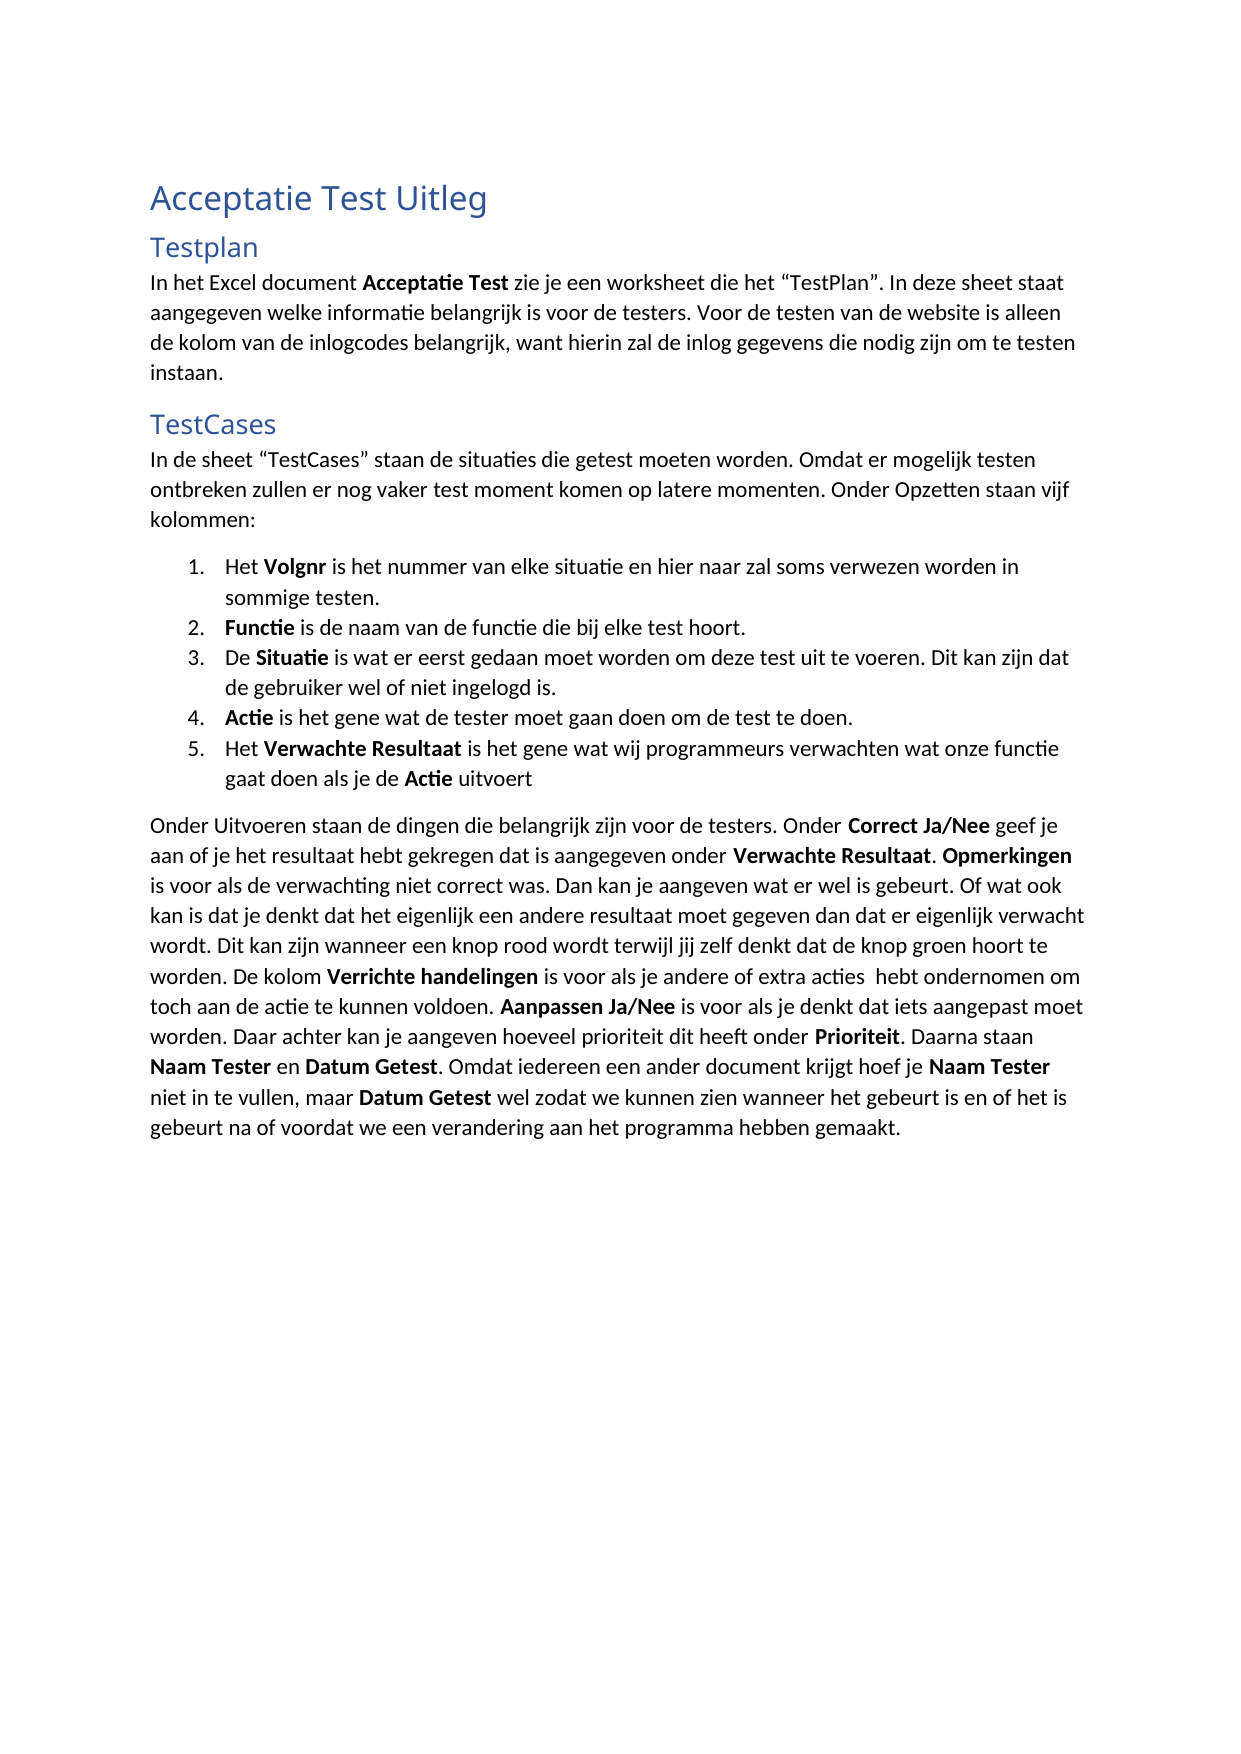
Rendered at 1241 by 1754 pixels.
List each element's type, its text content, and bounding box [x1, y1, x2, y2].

subtitle Acceptatie Test Uitleg [150, 175, 1090, 220]
text In het Excel document Acceptatie Test zie je een worksheet die het “TestPlan”. In deze sheet staat aangegeven welke informatie belangrijk is voor de testers. Voor de testen van de website is alleen de kolom van de inlogcodes belangrijk, want hierin zal de inlog gegevens die nodig zijn om te testen instaan. [150, 268, 1090, 387]
list Actie is het gene wat de tester moet gaan doen om de test te doen. [187, 703, 1090, 732]
list Het Volgnr is het nummer van elke situatie en hier naar zal soms verwezen worden in sommige testen. [187, 552, 1090, 611]
subtitle Testplan [150, 228, 1090, 265]
text Onder Uitvoeren staan de dingen die belangrijk zijn voor de testers. Onder Correct Ja/Nee geef je aan of je het resultaat hebt gekregen dat is aangegeven onder Verwachte Resultaat. Opmerkingen is voor als de verwachting niet correct was. Dan kan je aangeven wat er wel is gebeurt. Of wat ook kan is dat je denkt dat het eigenlijk een andere resultaat moet gegeven dan dat er eigenlijk verwacht wordt. Dit kan zijn wanneer een knop rood wordt terwijl jij zelf denkt dat de knop groen hoort te worden. De kolom Verrichte handelingen is voor als je andere of extra acties hebt ondernomen om toch aan de actie te kunnen voldoen. Aanpassen Ja/Nee is voor als je denkt dat iets aangepast moet worden. Daar achter kan je aangeven hoeveel prioriteit dit heeft onder Prioriteit. Daarna staan Naam Tester en Datum Getest. Omdat iedereen een ander document krijgt hoef je Naam Tester niet in te vullen, maar Datum Getest wel zodat we kunnen zien wanneer het gebeurt is en of het is gebeurt na of voordat we een verandering aan het programma hebben gemaakt. [150, 811, 1090, 1141]
list Functie is de naam van de functie die bij elke test hoort. [187, 613, 1090, 641]
list De Situatie is wat er eerst gedaan moet worden om deze test uit te voeren. Dit kan zijn dat de gebruiker wel of niet ingelogd is. [187, 643, 1090, 701]
subtitle TestCases [150, 405, 1090, 442]
text In de sheet “TestCases” staan de situaties die getest moeten worden. Omdat er mogelijk testen ontbreken zullen er nog vaker test moment komen op latere momenten. Onder Opzetten staan vijf kolommen: [150, 445, 1090, 534]
list Het Verwachte Resultaat is het gene wat wij programmeurs verwachten wat onze functie gaat doen als je de Actie uitvoert [187, 734, 1090, 792]
